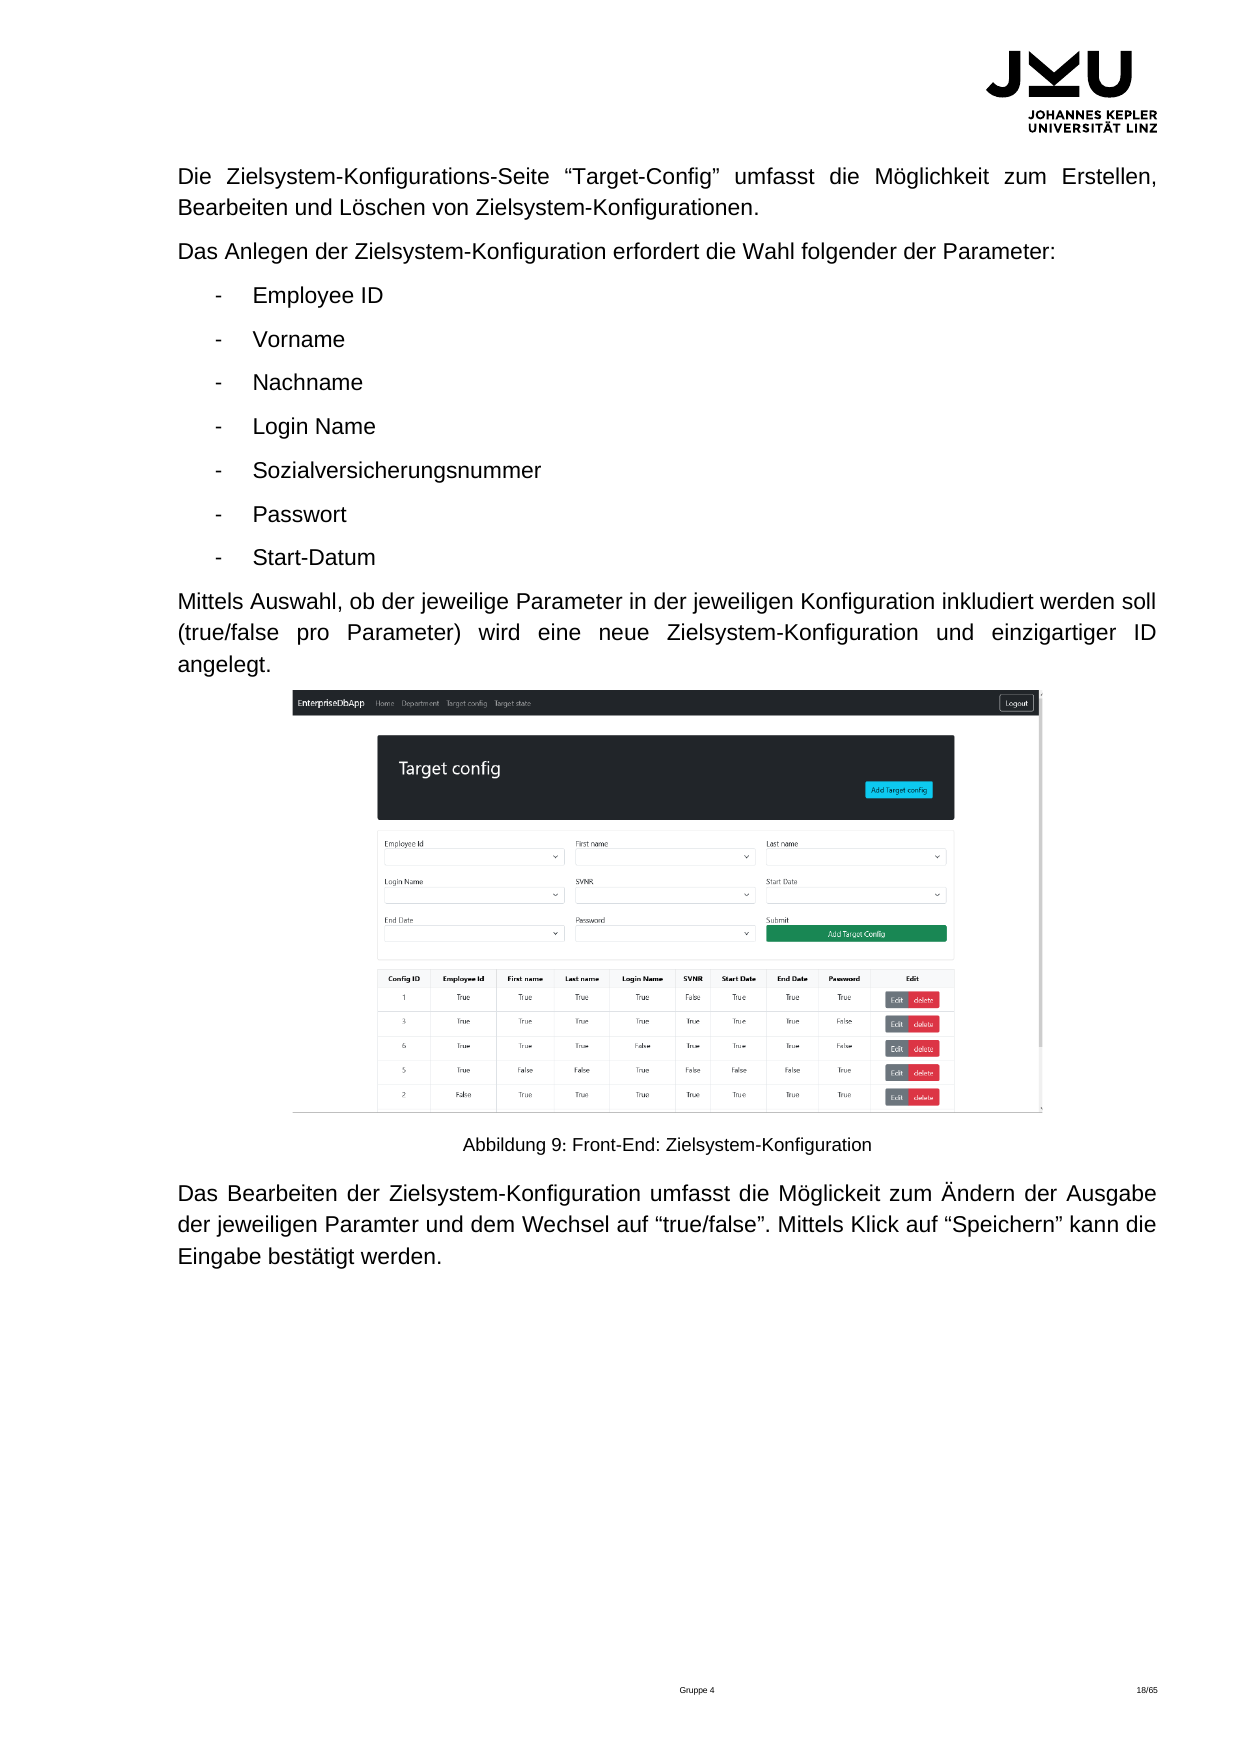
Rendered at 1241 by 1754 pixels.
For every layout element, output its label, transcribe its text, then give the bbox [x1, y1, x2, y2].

text Das Anlegen der Zielsystem-Konfiguration erfordert die Wahl folgender der Parameter: [177, 234, 1157, 266]
text Mittels Auswahl, ob der jeweilige Parameter in der jeweiligen Konfiguration inkludiert werden soll (true/false pro Parameter) wird eine neue Zielsystem-Konfiguration und einzigartiger ID angelegt. [177, 584, 1157, 678]
list Employee ID [215, 278, 1157, 309]
list Start-Datum [215, 541, 1157, 572]
text Die Zielsystem-Konfigurations-Seite “Target-Config” umfasst die Möglichkeit zum Erstellen, Bearbeiten und Löschen von Zielsystem-Konfigurationen. [177, 159, 1157, 222]
picture [292, 690, 1043, 1115]
list Nachname [215, 366, 1157, 397]
list Login Name [215, 409, 1157, 441]
text Abbildung 9: Front-End: Zielsystem-Konfiguration [177, 1133, 1157, 1156]
list Passwort [215, 497, 1157, 528]
list Vorname [215, 322, 1157, 353]
list Sozialversicherungsnummer [215, 453, 1157, 484]
text Das Bearbeiten der Zielsystem-Konfiguration umfasst die Möglickeit zum Ändern der Ausgabe der jeweiligen Paramter und dem Wechsel auf “true/false”. Mittels Klick auf “Speichern” kann die Eingabe bestätigt werden. [177, 1177, 1157, 1270]
